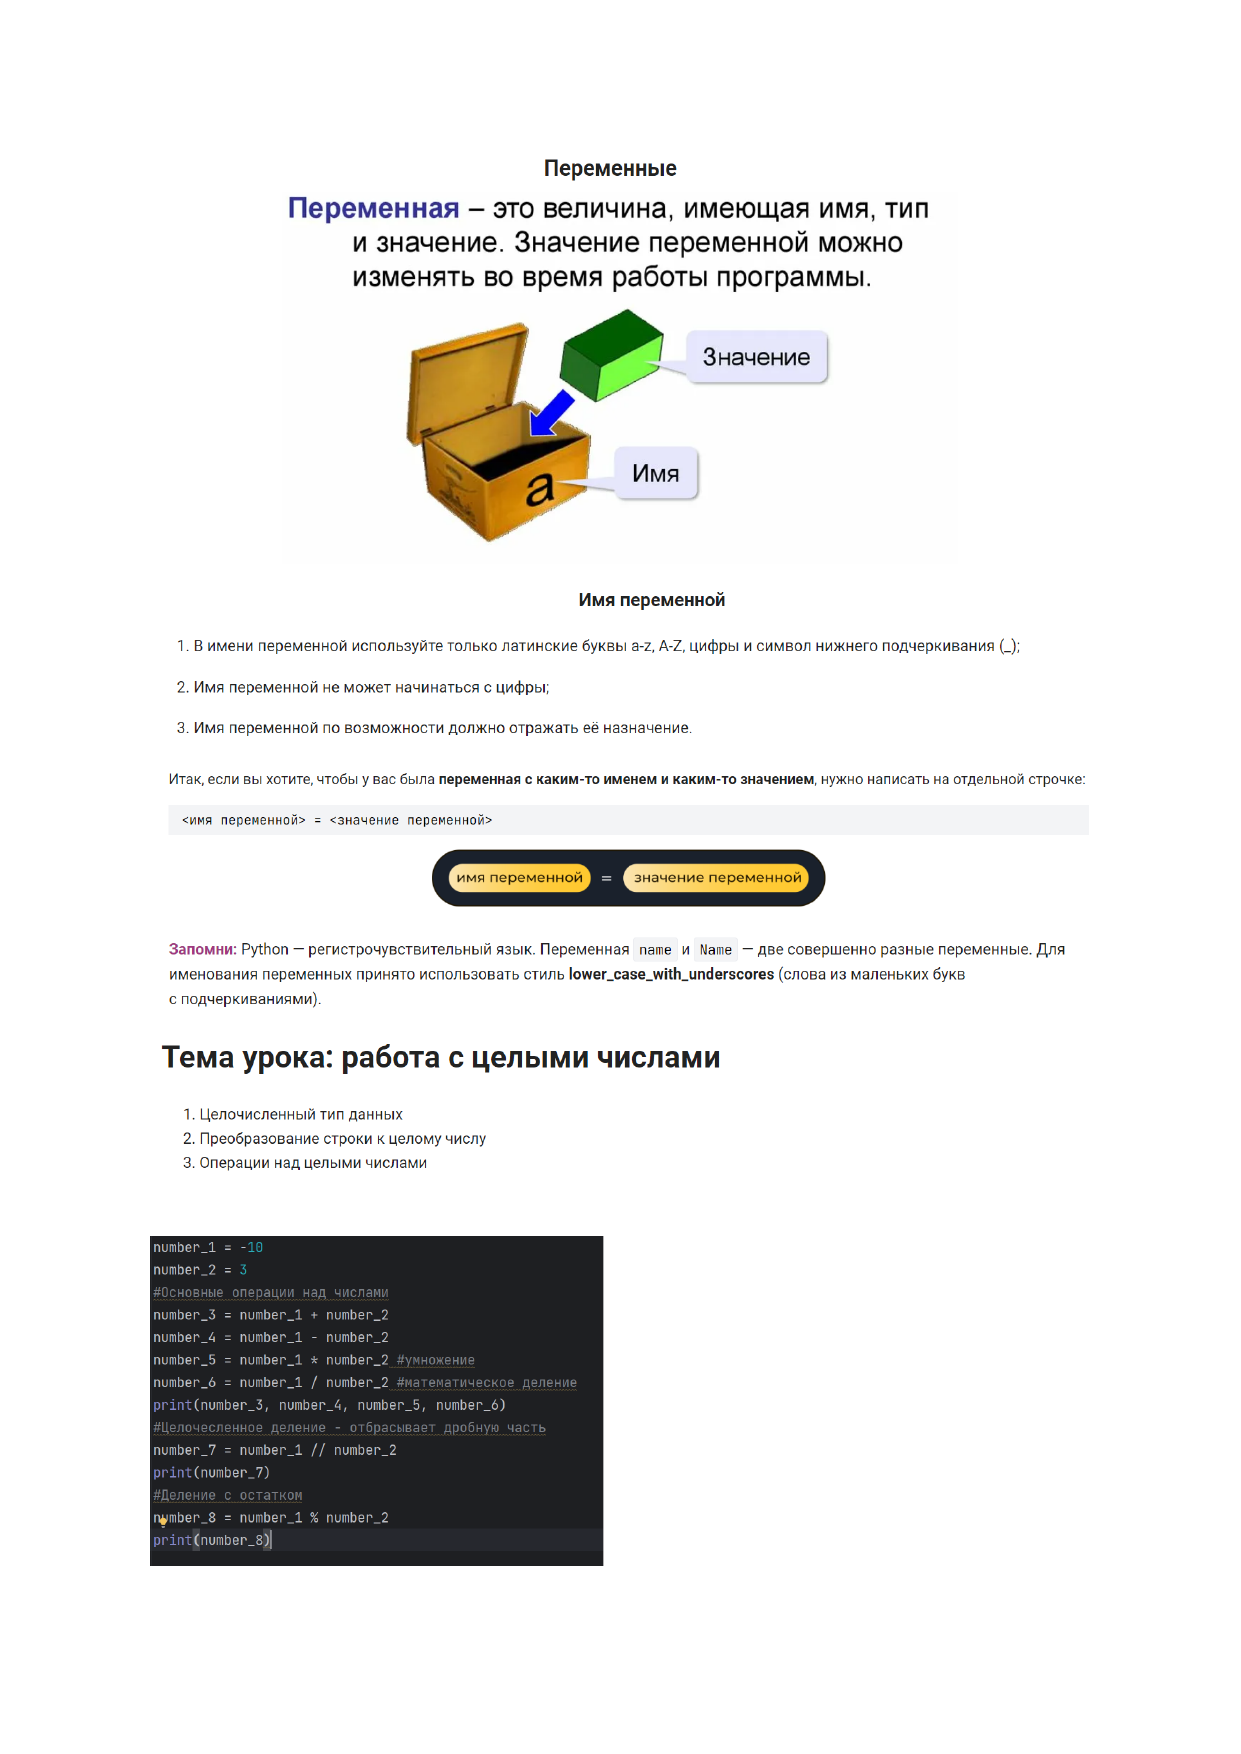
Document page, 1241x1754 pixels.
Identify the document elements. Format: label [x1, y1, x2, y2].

picture [150, 1236, 604, 1566]
picture [150, 582, 1091, 742]
picture [150, 760, 1091, 918]
picture [150, 150, 1091, 191]
picture [282, 192, 958, 564]
picture [150, 1034, 777, 1171]
picture [162, 936, 1078, 1016]
